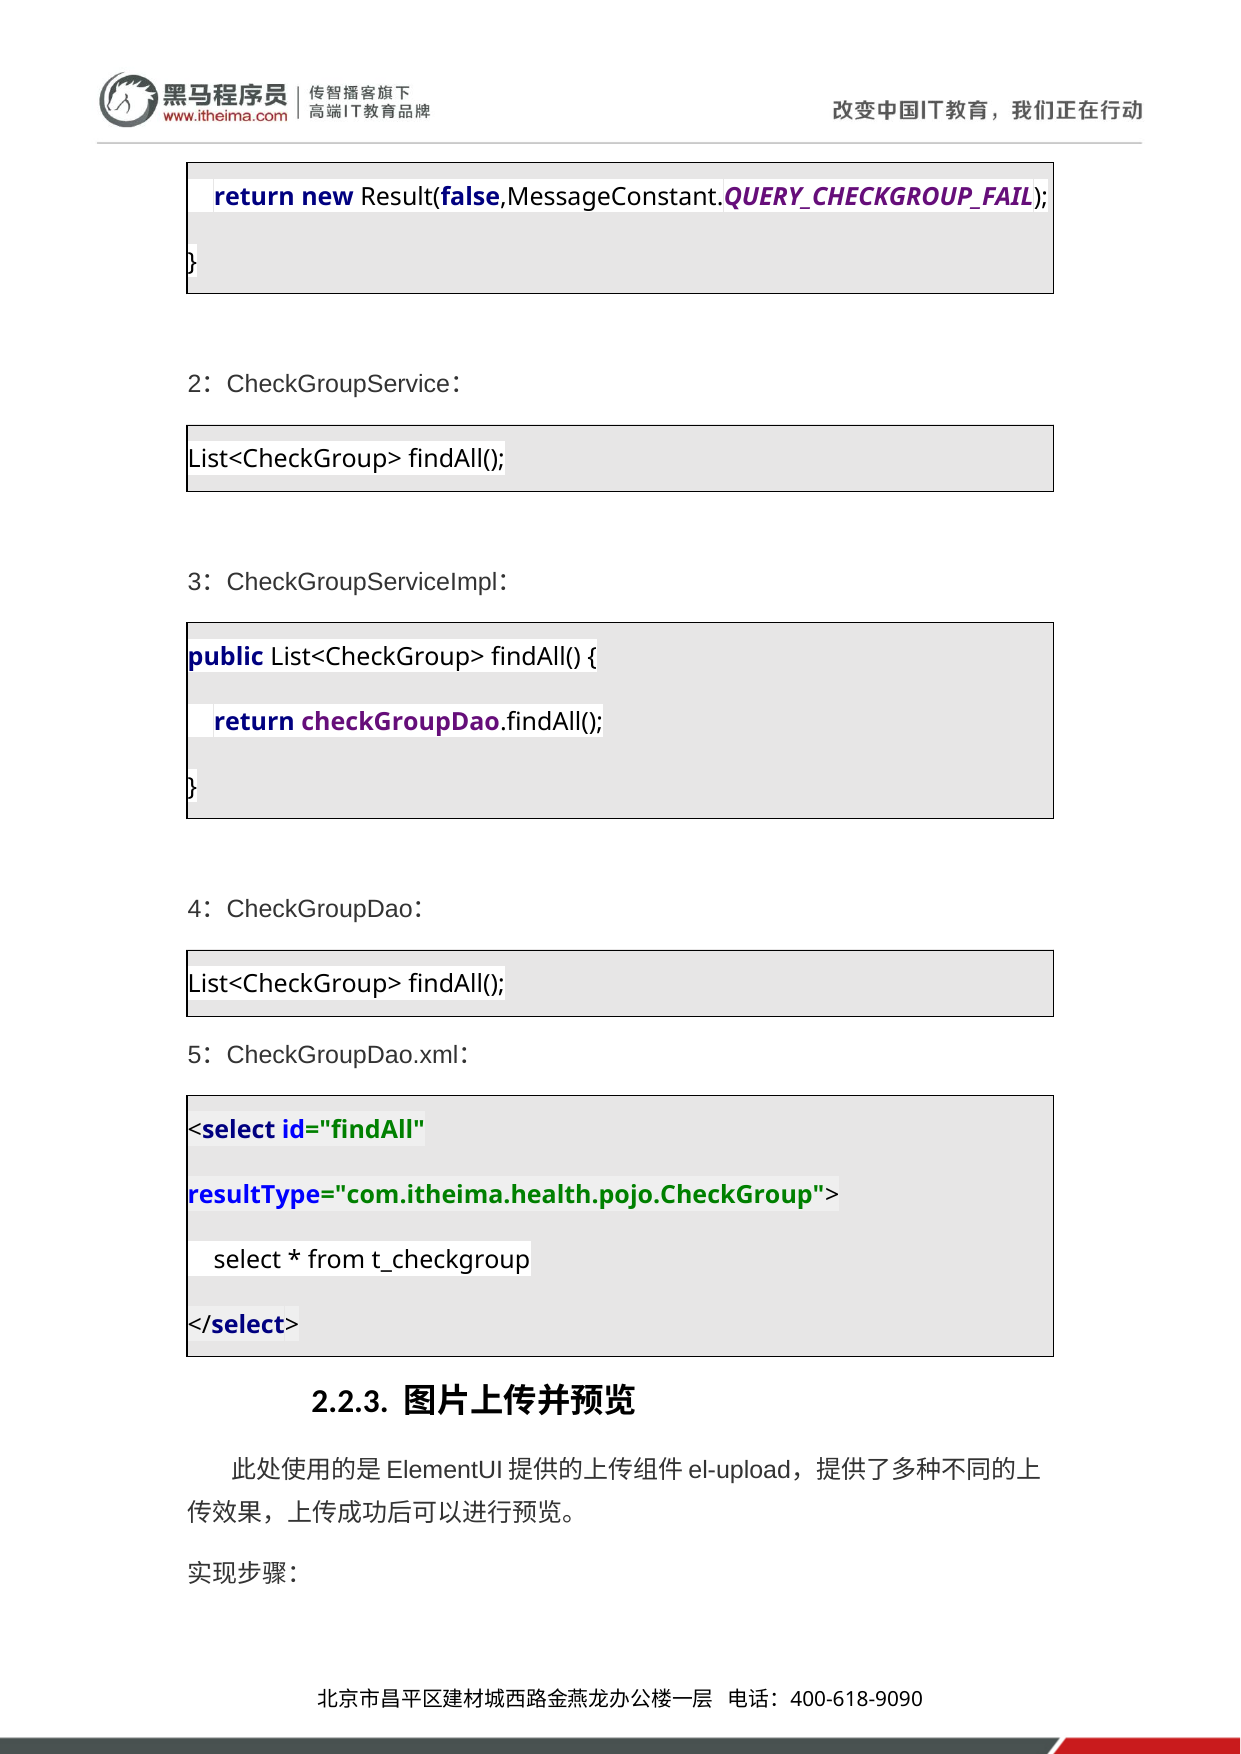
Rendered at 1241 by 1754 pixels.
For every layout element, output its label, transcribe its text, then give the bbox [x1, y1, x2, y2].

text public List<CheckGroup> findAll() { return checkGroupDao.findAll(); } [188, 623, 1053, 818]
text 5：CheckGroupDao.xml： [187, 1034, 1053, 1070]
text List<CheckGroup> findAll(); [188, 951, 1053, 1016]
picture [0, 1, 1241, 151]
text 2：CheckGroupService： [187, 363, 1053, 400]
text <select id="findAll" resultType="com.itheima.health.pojo.CheckGroup"> select * from t_checkgroup </select> [188, 1096, 1053, 1356]
text 4：CheckGroupDao： [187, 888, 1053, 925]
text 此处使用的是ElementUI提供的上传组件el-upload，提供了多种不同的上传效果，上传成功后可以进行预览。 [187, 1449, 1053, 1529]
picture [0, 1678, 1241, 1754]
subtitle 图片上传并预览 [311, 1374, 1053, 1422]
text List<CheckGroup> findAll(); [188, 426, 1053, 491]
text 实现步骤： [187, 1553, 1053, 1590]
text 3：CheckGroupServiceImpl： [187, 561, 1053, 597]
